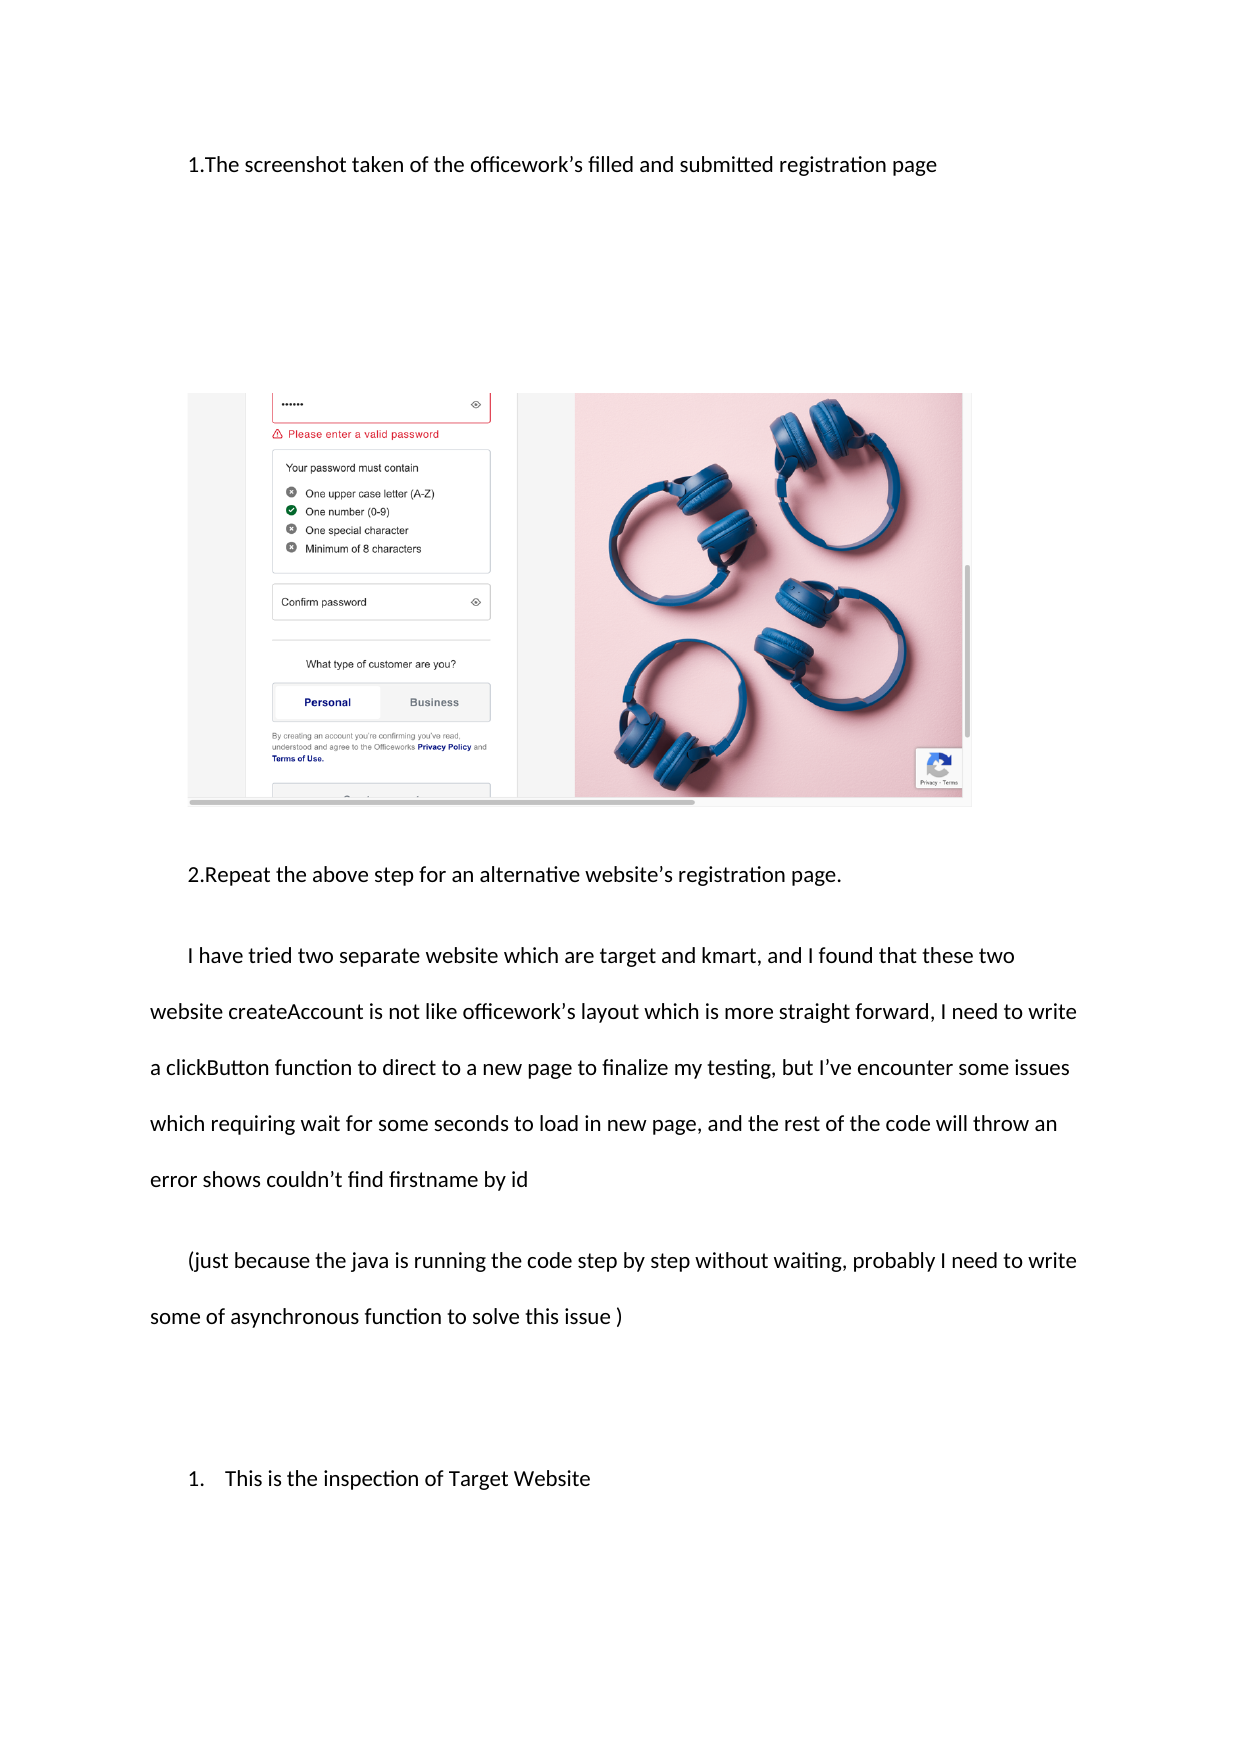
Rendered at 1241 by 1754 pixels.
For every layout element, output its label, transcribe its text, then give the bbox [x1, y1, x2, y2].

text I have tried two separate website which are target and kmart, and I found that these two website createAccount is not like officework’s layout which is more straight forward, I need to write a clickButton function to direct to a new page to finalize my testing, but I’ve encounter some issues which requiring wait for some seconds to load in new page, and the rest of the code will throw an error shows couldn’t find firstname by id [150, 941, 1090, 1193]
picture [187, 393, 972, 807]
text 2.Repeat the above step for an alternative website’s registration page. [150, 860, 1090, 888]
list This is the inspection of Target Website [187, 1464, 1090, 1492]
text (just because the java is running the code step by step without waiting, probably I need to write some of asynchronous function to solve this issue ) [150, 1246, 1090, 1330]
text 1.The screenshot taken of the officework’s filled and submitted registration page [150, 150, 1090, 178]
